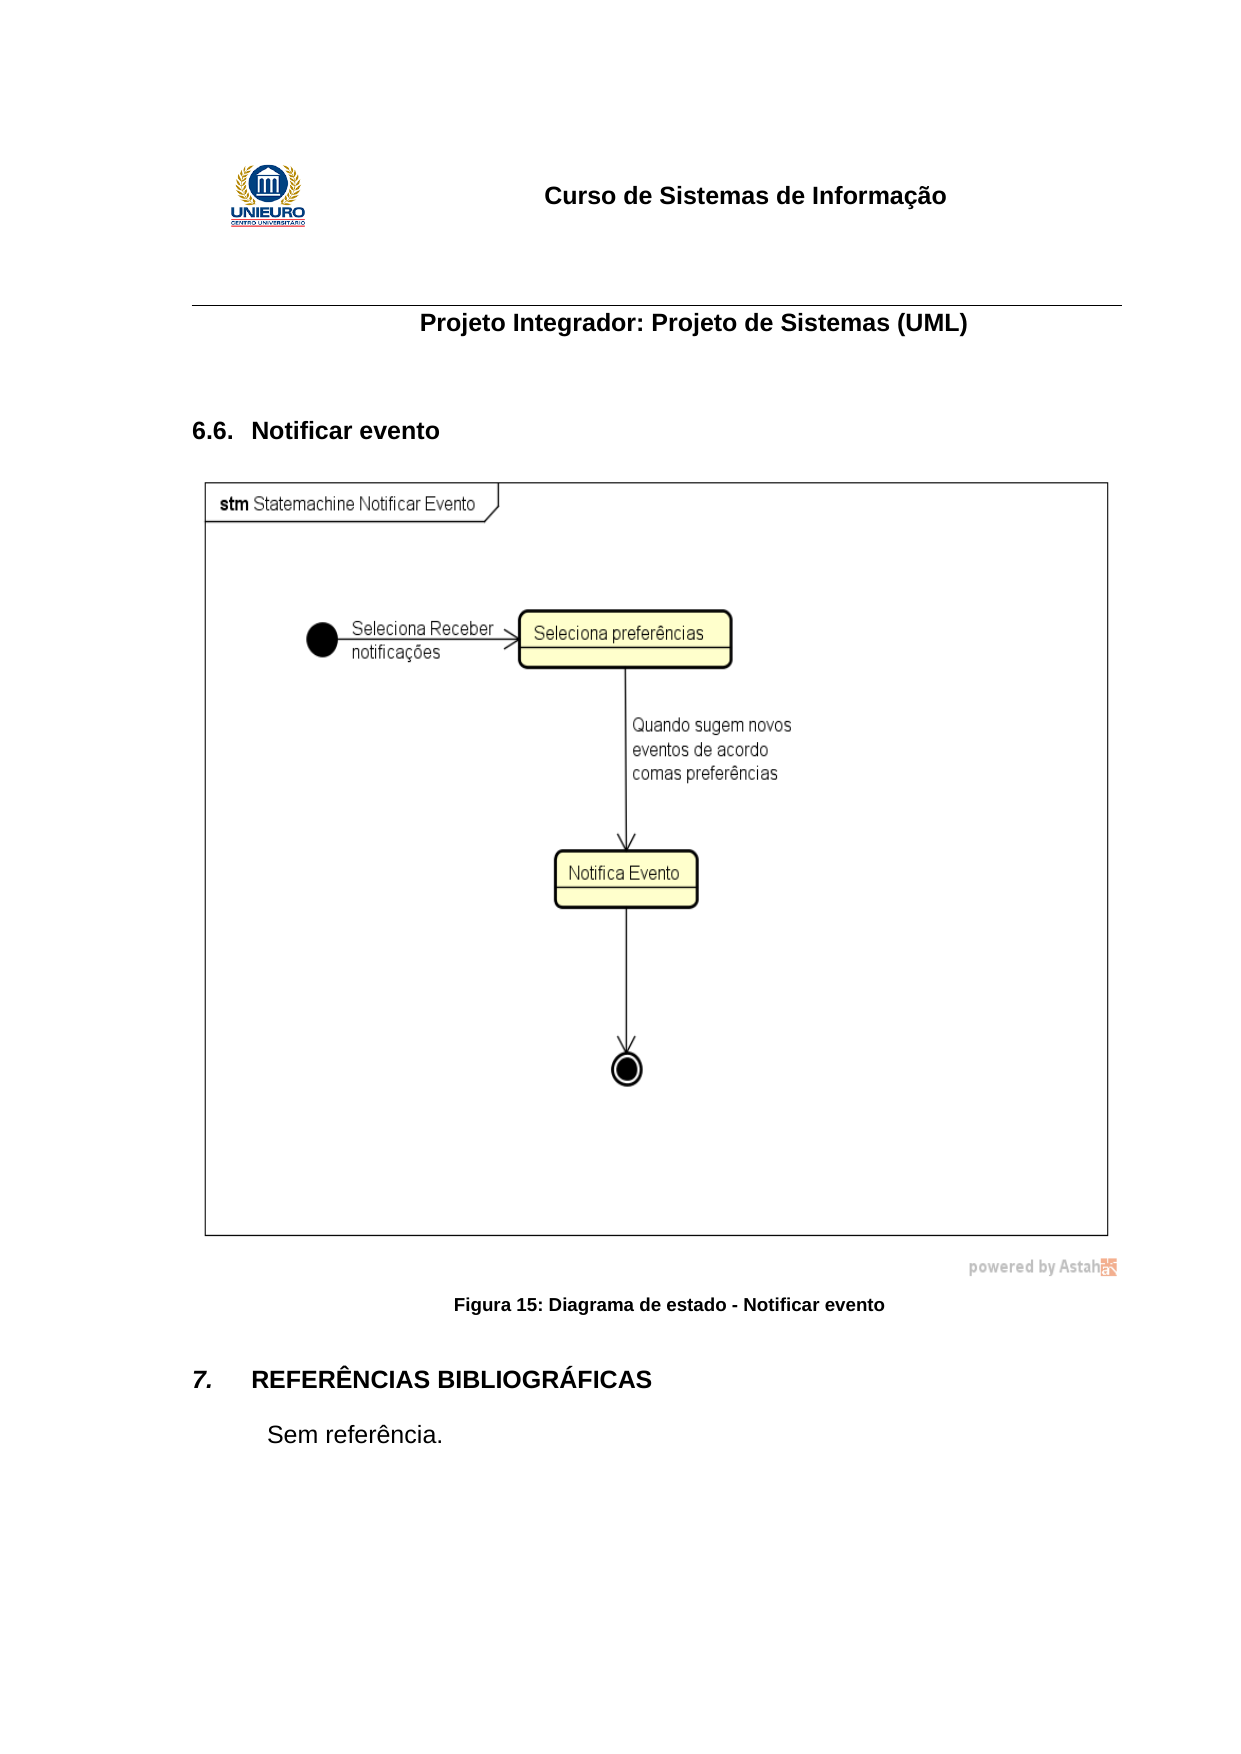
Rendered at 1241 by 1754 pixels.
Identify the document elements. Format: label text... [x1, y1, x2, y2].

subtitle REFERÊNCIAS BIBLIOGRÁFICAS [192, 1365, 1122, 1394]
picture [200, 134, 335, 256]
picture [191, 467, 1122, 1282]
text Figura 15: Diagrama de estado - Notificar evento [217, 1293, 1122, 1315]
text Sem referência. [192, 1421, 1122, 1449]
subtitle Notificar evento [192, 416, 1122, 444]
